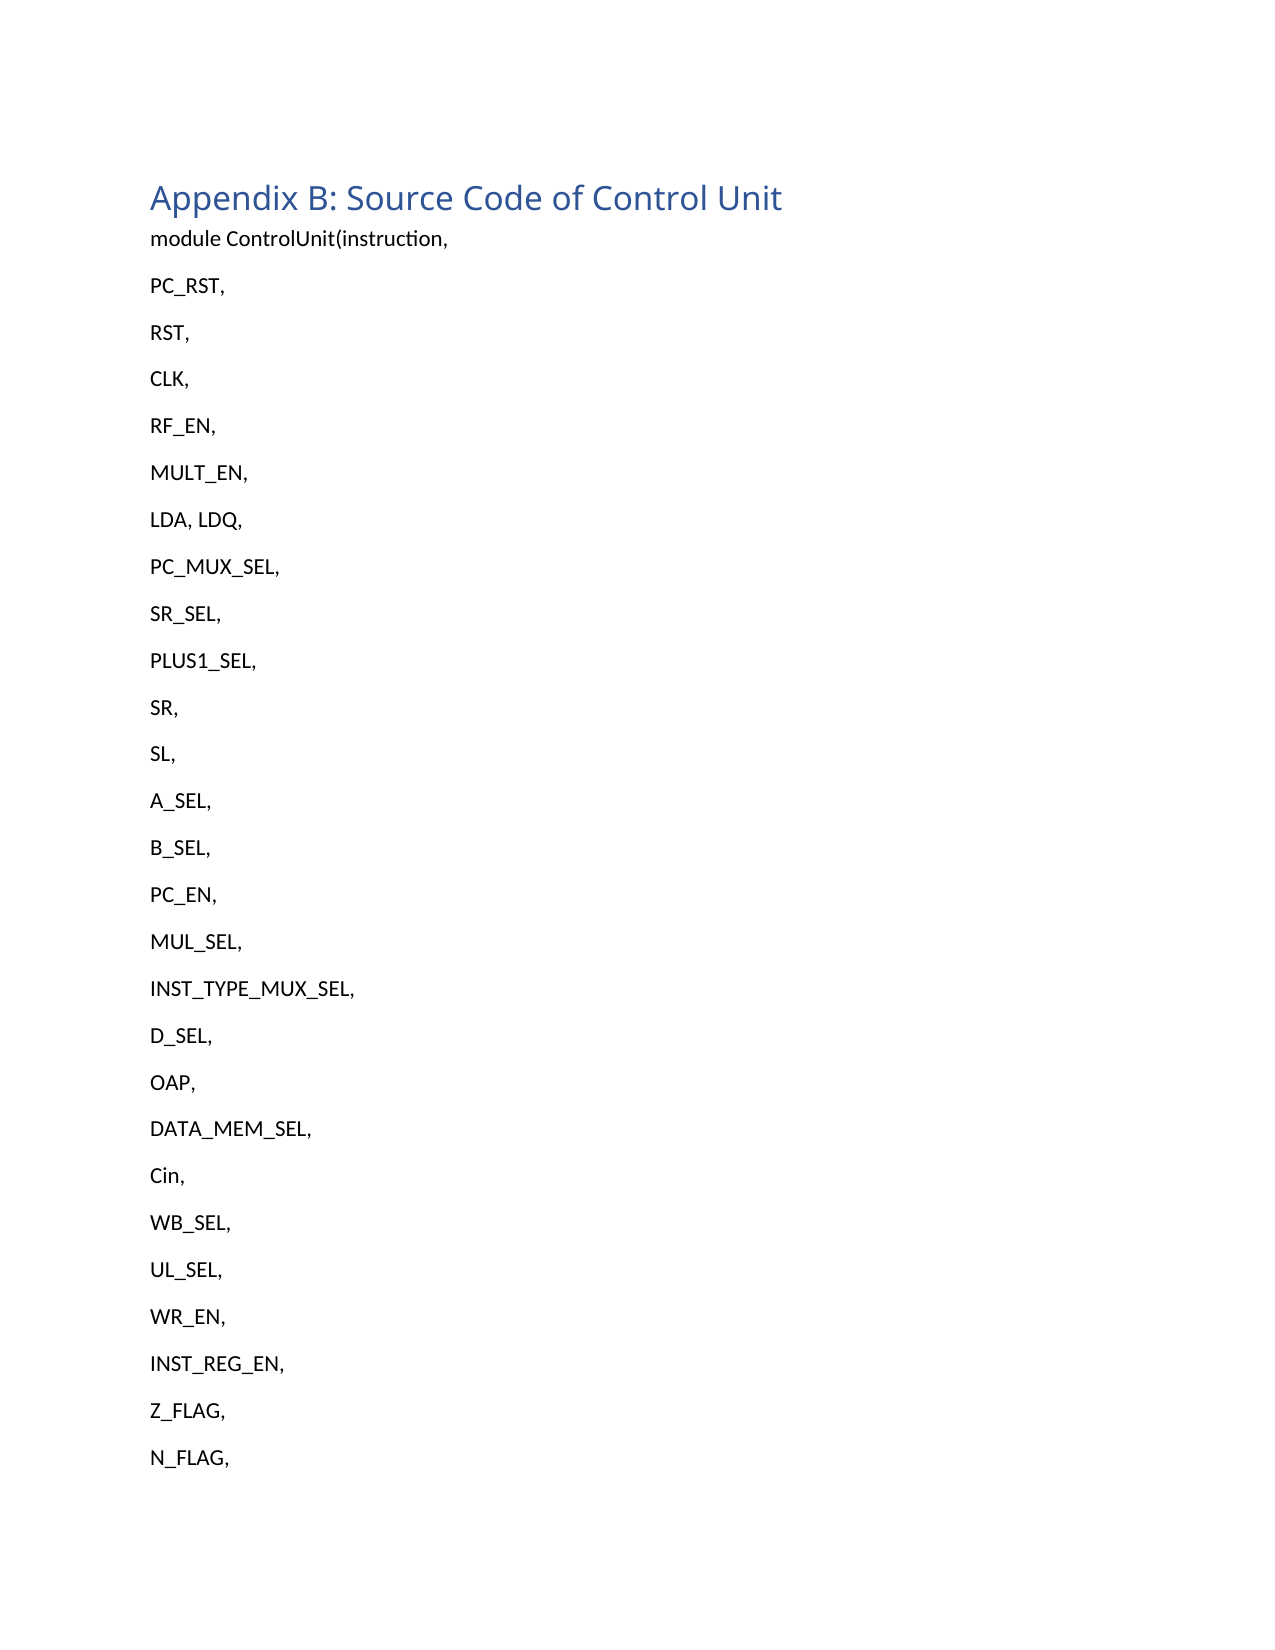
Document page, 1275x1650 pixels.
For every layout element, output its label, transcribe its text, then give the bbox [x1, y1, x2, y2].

text WR_EN, [150, 1302, 1125, 1330]
text DATA_MEM_SEL, [150, 1114, 1125, 1143]
text D_SEL, [150, 1021, 1125, 1049]
text PC_MUX_SEL, [150, 552, 1125, 580]
text N_FLAG, [150, 1443, 1125, 1471]
text RST, [150, 318, 1125, 346]
text INST_REG_EN, [150, 1349, 1125, 1377]
text PC_EN, [150, 880, 1125, 908]
text SR, [150, 693, 1125, 721]
text RF_EN, [150, 411, 1125, 439]
text PC_RST, [150, 271, 1125, 299]
text LDA, LDQ, [150, 505, 1125, 533]
text MULT_EN, [150, 458, 1125, 486]
text PLUS1_SEL, [150, 646, 1125, 674]
text WB_SEL, [150, 1208, 1125, 1236]
text MUL_SEL, [150, 927, 1125, 955]
text SL, [150, 739, 1125, 768]
text B_SEL, [150, 833, 1125, 861]
text UL_SEL, [150, 1255, 1125, 1283]
text Cin, [150, 1161, 1125, 1189]
text SR_SEL, [150, 599, 1125, 627]
text Z_FLAG, [150, 1396, 1125, 1424]
text INST_TYPE_MUX_SEL, [150, 974, 1125, 1002]
text A_SEL, [150, 786, 1125, 814]
text module ControlUnit(instruction, [150, 224, 1125, 252]
text CLK, [150, 364, 1125, 393]
subtitle Appendix B: Source Code of Control Unit [150, 175, 1125, 220]
text OAP, [150, 1068, 1125, 1096]
